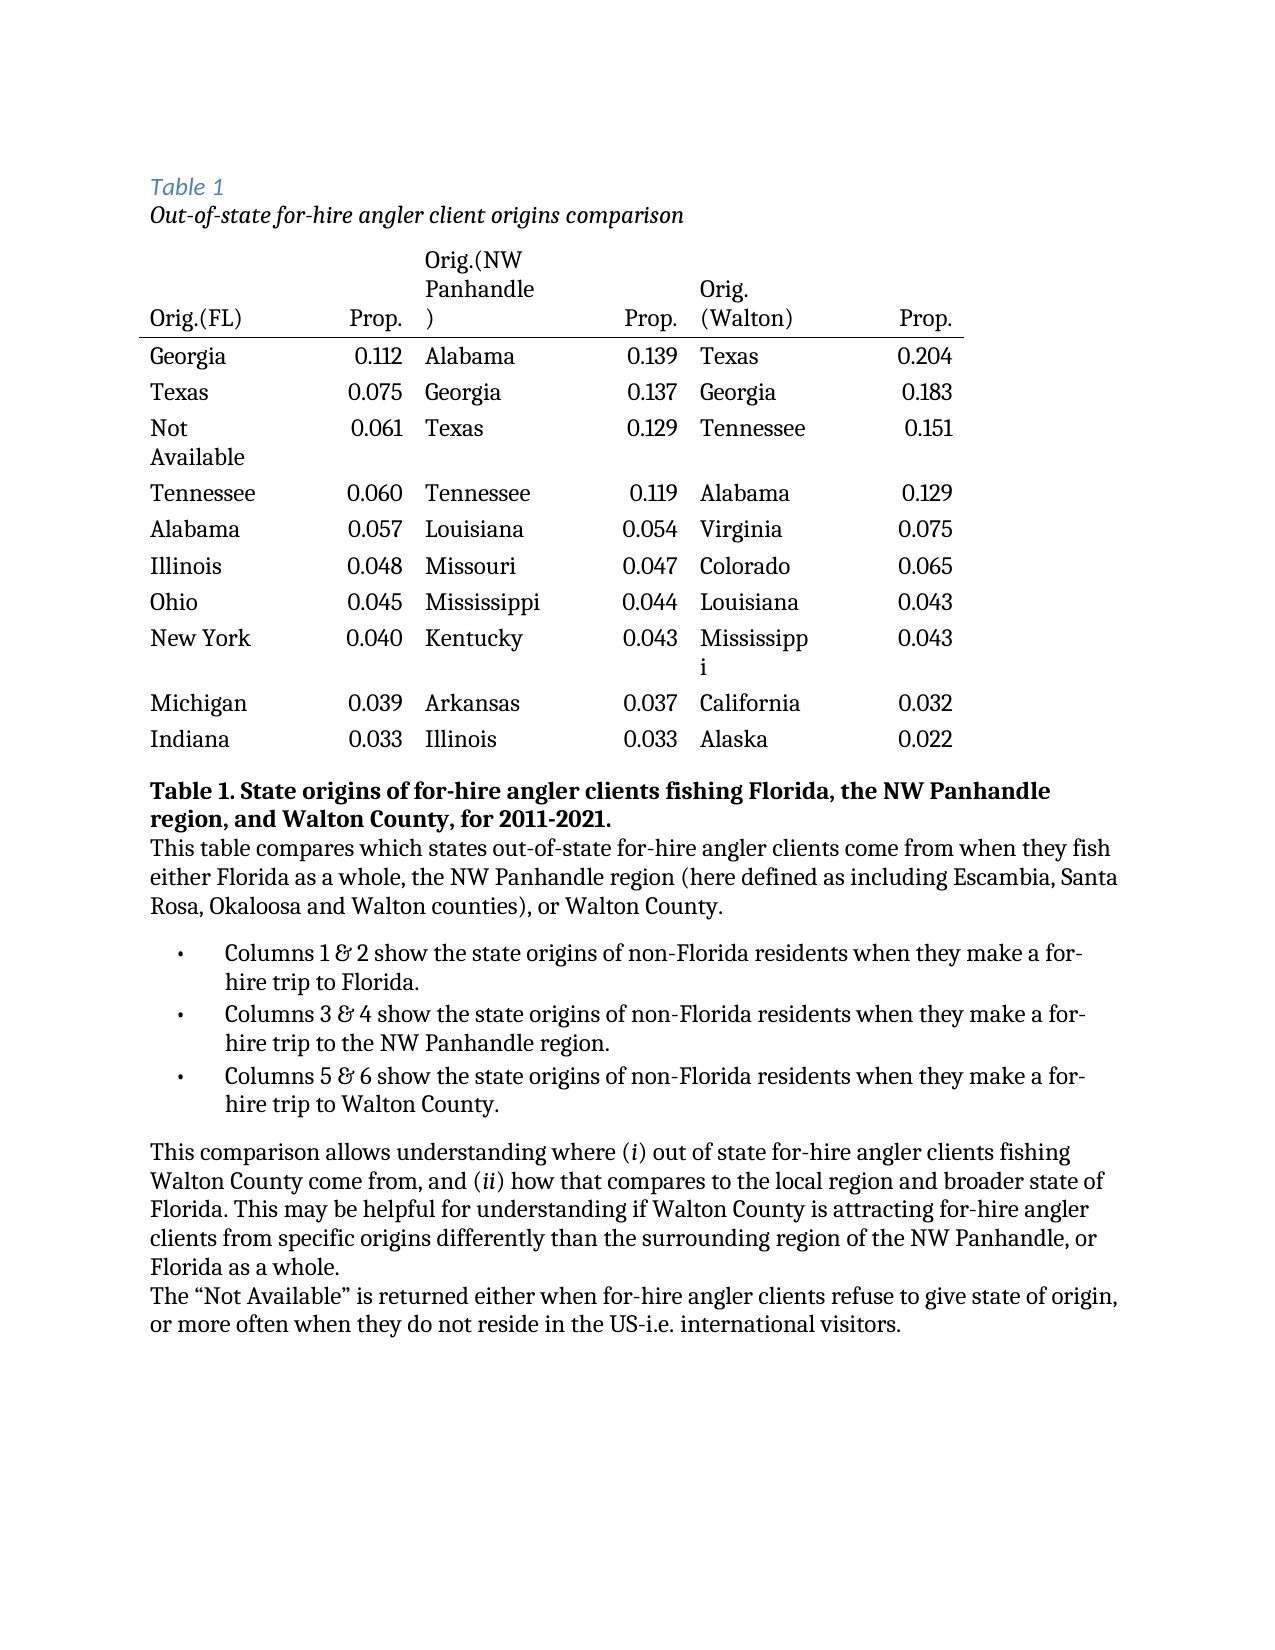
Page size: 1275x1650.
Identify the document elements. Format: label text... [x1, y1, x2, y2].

table_cell 0.033 [276, 722, 414, 758]
table_cell Ohio [139, 584, 276, 620]
table_cell 0.204 [826, 338, 964, 374]
table_cell New York [139, 620, 276, 685]
table_cell Illinois [139, 548, 276, 584]
table_header Orig.(FL) [139, 243, 276, 336]
table_cell Virginia [689, 512, 826, 548]
table_cell 0.043 [826, 584, 964, 620]
table_cell Texas [689, 338, 826, 374]
table_cell Alabama [689, 475, 826, 512]
table_cell Georgia [689, 374, 826, 410]
table_cell Missouri [414, 548, 551, 584]
table_cell 0.151 [826, 410, 964, 475]
table_cell 0.037 [551, 685, 689, 722]
table_cell Colorado [689, 548, 826, 584]
list Columns 1 & 2 show the state origins of non-Florida residents when they make a for-hire trip to Florida. [175, 939, 1125, 997]
text This comparison allows understanding where (i) out of state for-hire angler clients fishing Walton County come from, and (ii) how that compares to the local region and broader state of Florida. This may be helpful for understanding if Walton County is attracting for-hire angler clients from specific origins differently than the surrounding region of the NW Panhandle, or Florida as a whole. The “Not Available” is returned either when for-hire angler clients refuse to give state of origin, or more often when they do not reside in the US-i.e. international visitors. [150, 1138, 1125, 1339]
table_header Prop. [826, 243, 964, 336]
table_header Prop. [276, 243, 414, 336]
table_cell 0.022 [826, 722, 964, 758]
table_cell 0.137 [551, 374, 689, 410]
table_cell Tennessee [139, 475, 276, 512]
table_cell 0.139 [551, 338, 689, 374]
table_cell 0.112 [276, 338, 414, 374]
table_cell 0.129 [826, 475, 964, 512]
table_cell Louisiana [414, 512, 551, 548]
table_cell 0.057 [276, 512, 414, 548]
table_cell 0.065 [826, 548, 964, 584]
table_cell Mississippi [414, 584, 551, 620]
table_cell 0.129 [551, 410, 689, 475]
table_cell California [689, 685, 826, 722]
table_cell 0.040 [276, 620, 414, 685]
table_cell Alabama [414, 338, 551, 374]
table_cell 0.045 [276, 584, 414, 620]
list Columns 3 & 4 show the state origins of non-Florida residents when they make a for-hire trip to the NW Panhandle region. [175, 1000, 1125, 1058]
table_cell 0.183 [826, 374, 964, 410]
table_cell 0.075 [276, 374, 414, 410]
table_cell 0.054 [551, 512, 689, 548]
table_cell 0.061 [276, 410, 414, 475]
table_cell Michigan [139, 685, 276, 722]
table_cell 0.119 [551, 475, 689, 512]
table_cell 0.060 [276, 475, 414, 512]
table_cell 0.048 [276, 548, 414, 584]
table_cell 0.033 [551, 722, 689, 758]
table_cell Mississippi [689, 620, 826, 685]
table_cell Tennessee [414, 475, 551, 512]
table_cell Tennessee [689, 410, 826, 475]
table_cell Kentucky [414, 620, 551, 685]
table_cell Georgia [414, 374, 551, 410]
table_cell Not Available [139, 410, 276, 475]
table_cell Illinois [414, 722, 551, 758]
list Columns 5 & 6 show the state origins of non-Florida residents when they make a for-hire trip to Walton County. [175, 1062, 1125, 1119]
table_cell 0.043 [551, 620, 689, 685]
table_cell Texas [139, 374, 276, 410]
table_cell Arkansas [414, 685, 551, 722]
table_cell Indiana [139, 722, 276, 758]
table_cell Texas [414, 410, 551, 475]
table_cell 0.043 [826, 620, 964, 685]
text Out-of-state for-hire angler client origins comparison [150, 201, 1125, 230]
table_cell 0.044 [551, 584, 689, 620]
table_cell Louisiana [689, 584, 826, 620]
table_header Orig.(NW Panhandle) [414, 243, 551, 336]
table_cell Alaska [689, 722, 826, 758]
table_cell Georgia [139, 338, 276, 374]
table_cell 0.047 [551, 548, 689, 584]
subtitle Table 1 [150, 171, 1125, 201]
table_cell 0.032 [826, 685, 964, 722]
table_header Prop. [551, 243, 689, 336]
table_cell Alabama [139, 512, 276, 548]
table_header Orig.(Walton) [689, 243, 826, 336]
table_cell 0.075 [826, 512, 964, 548]
table_cell 0.039 [276, 685, 414, 722]
text Table 1. State origins of for-hire angler clients fishing Florida, the NW Panhandle region, and Walton County, for 2011-2021. This table compares which states out-of-state for-hire angler clients come from when they fish either Florida as a whole, the NW Panhandle region (here defined as including Escambia, Santa Rosa, Okaloosa and Walton counties), or Walton County. [150, 777, 1125, 920]
